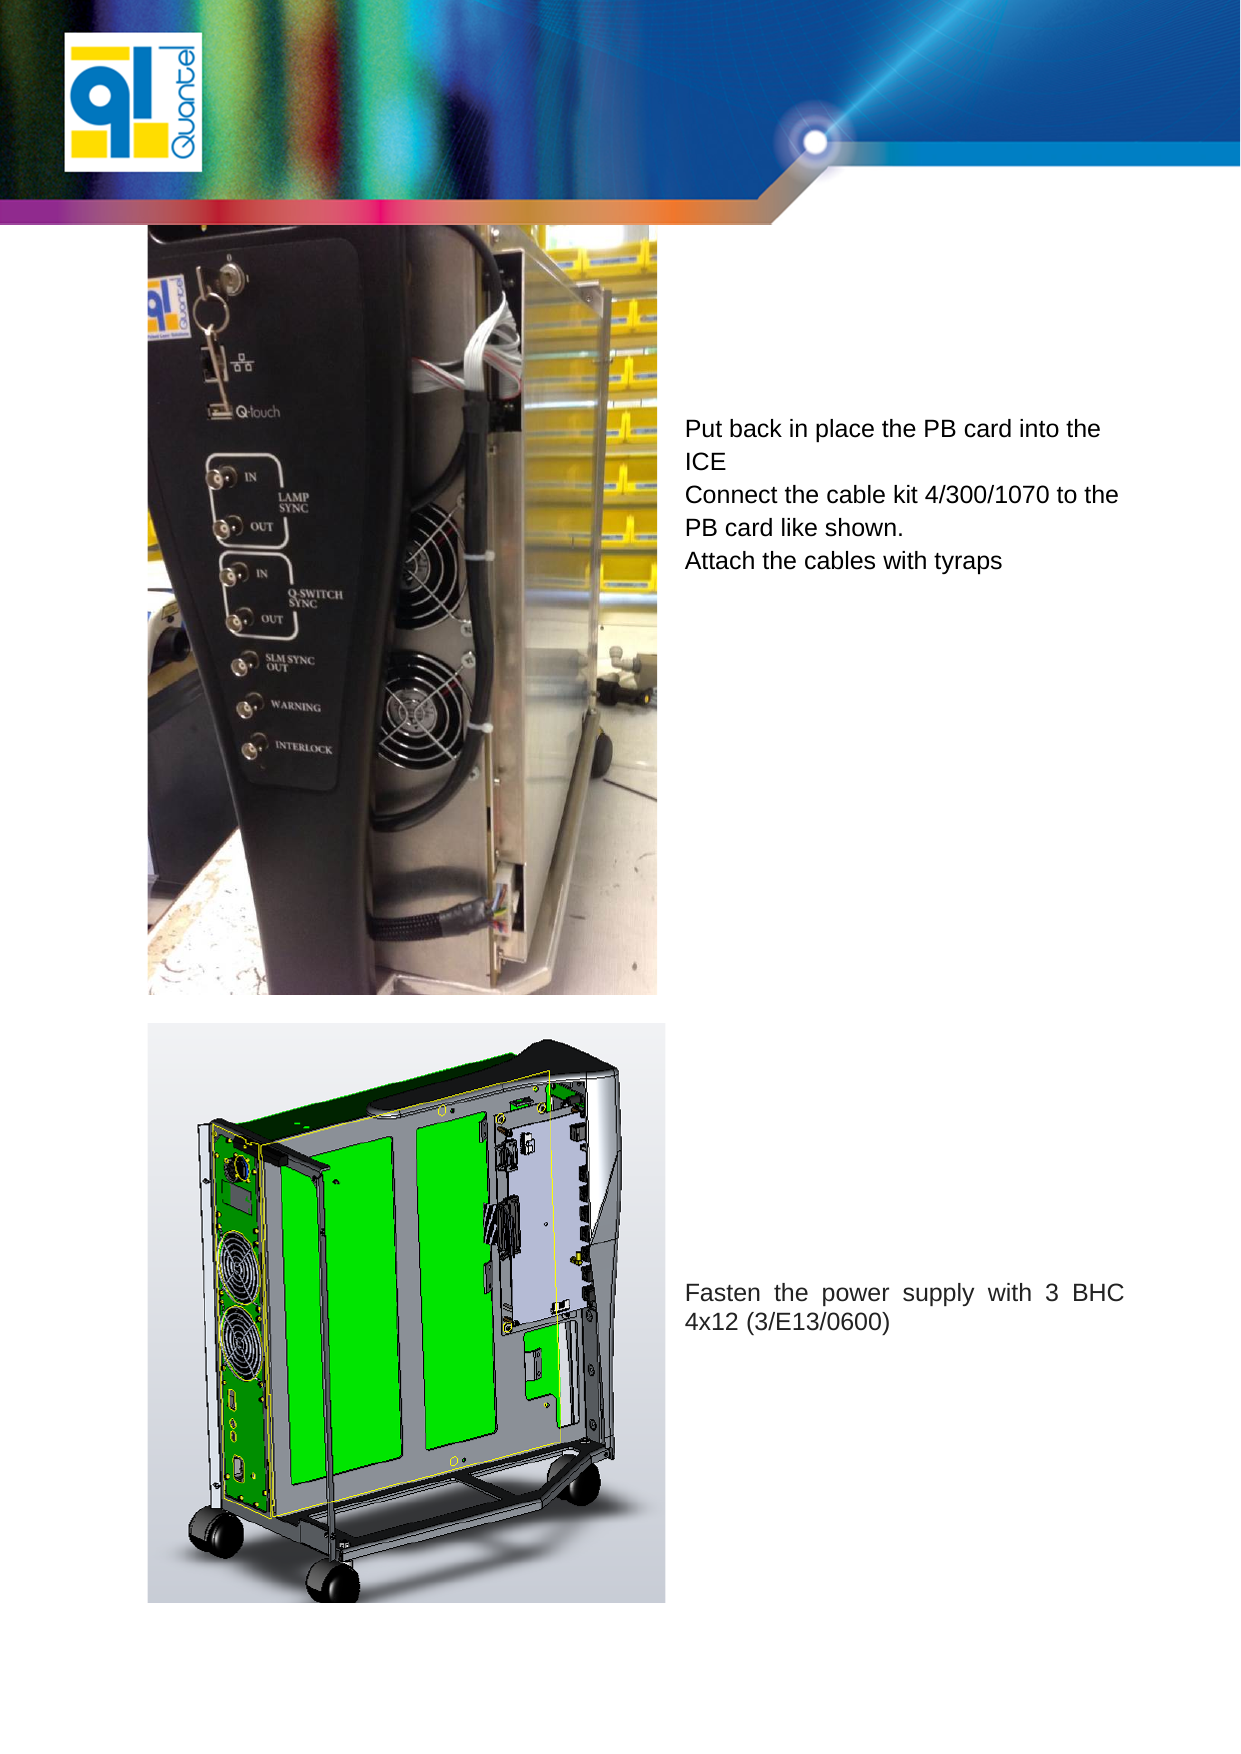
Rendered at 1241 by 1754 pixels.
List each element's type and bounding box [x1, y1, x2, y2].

picture [0, 0, 1241, 995]
picture [147, 1023, 666, 1603]
